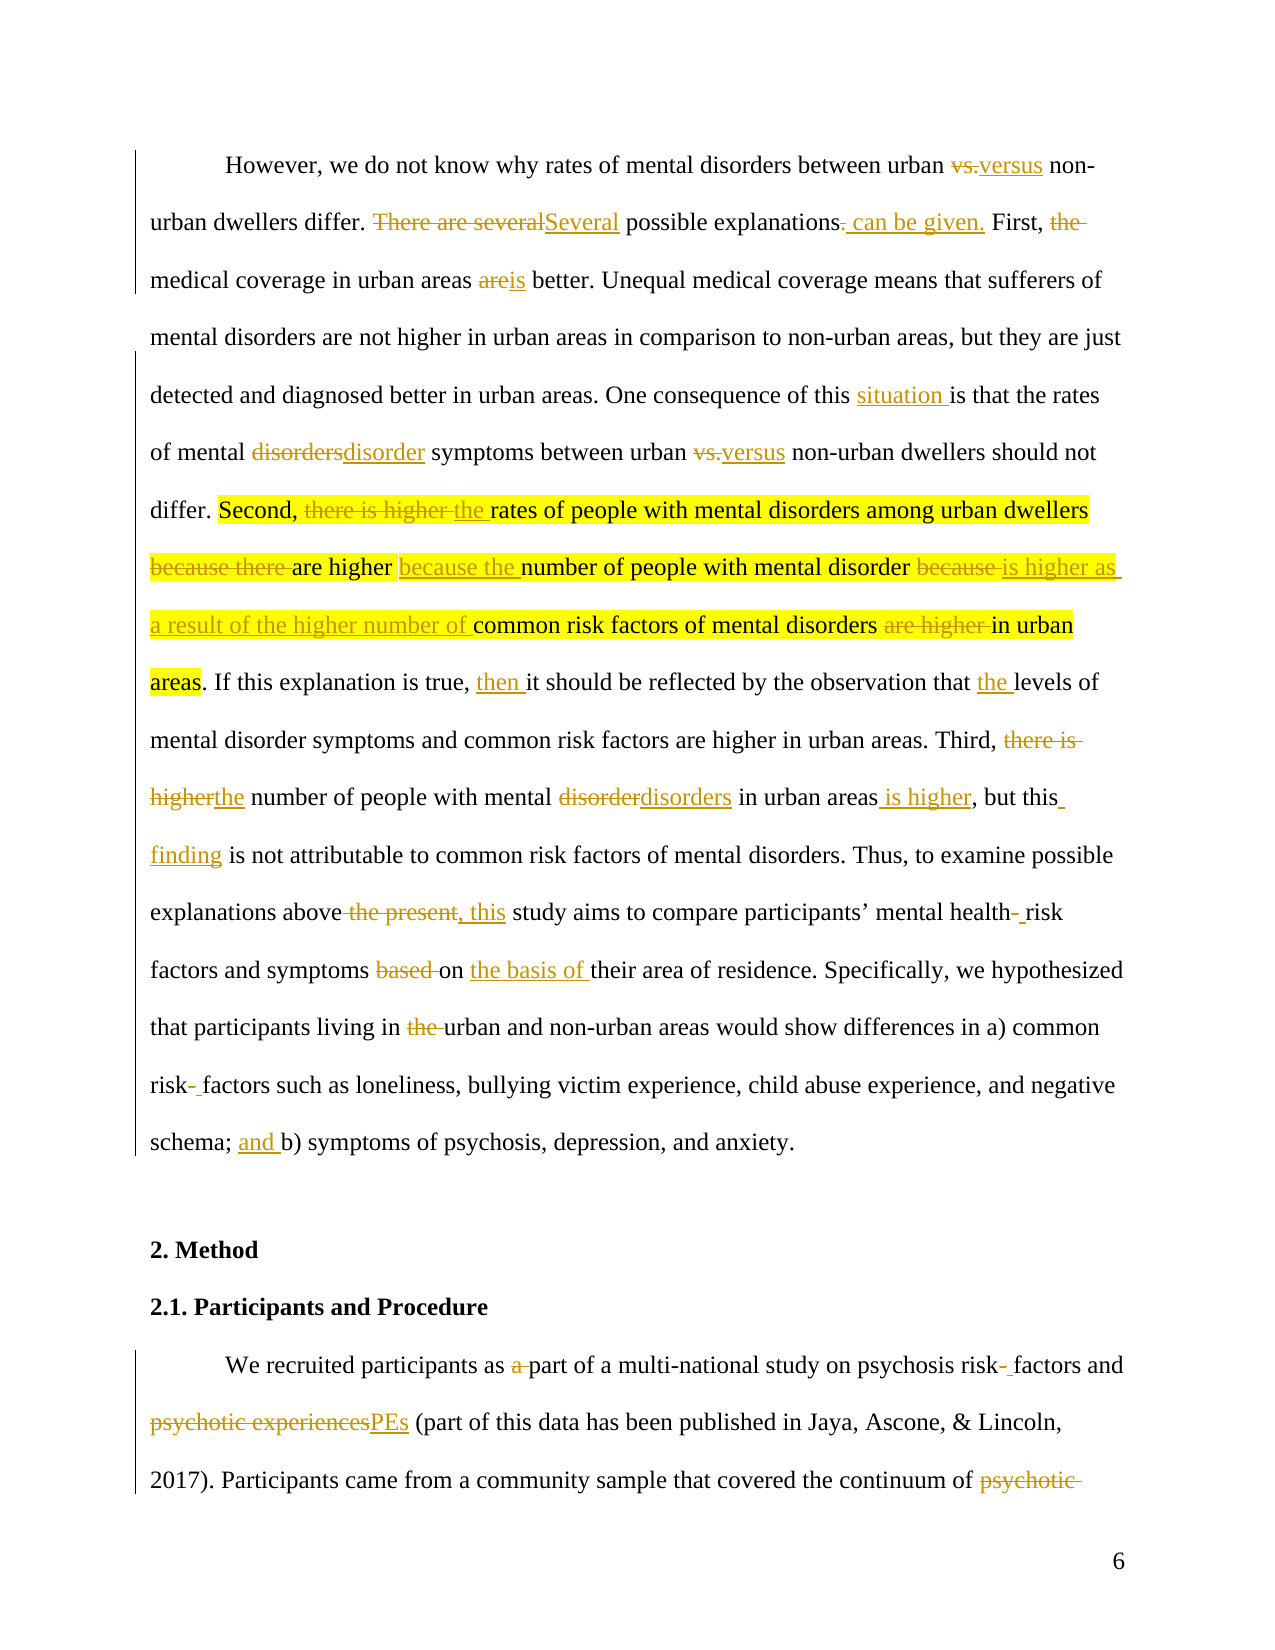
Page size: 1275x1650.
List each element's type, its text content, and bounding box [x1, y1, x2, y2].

subtitle 2. Method [150, 1235, 1125, 1264]
subtitle 2.1. Participants and Procedure [150, 1292, 1125, 1321]
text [150, 1350, 1125, 1494]
text However, we do not know why rates of mental disorders between urban non-urban dwellers differ. possible explanations First, medical coverage in urban areas better. Unequal medical coverage means that sufferers of mental disorders are not higher in urban areas in comparison to non-urban areas, but they are just detected and diagnosed better in urban areas. One consequence of this is that the rates of mental symptoms between urban non-urban dwellers should not differ. Second, rates of people with mental disorders among urban dwellers are higher number of people with mental disorder common risk factors of mental disorders in urban areas. If this explanation is true, it should be reflected by the observation that levels of mental disorder symptoms and common risk factors are higher in urban areas. Third, number of people with mental in urban areas, but this is not attributable to common risk factors of mental disorders. Thus, to examine possible explanations above study aims to compare participants’ mental healthrisk factors and symptoms on their area of residence. Specifically, we hypothesized that participants living in urban and non-urban areas would show differences in a) common riskfactors such as loneliness, bullying victim experience, child abuse experience, and negative schema; b) symptoms of psychosis, depression, and anxiety. [150, 150, 1125, 1156]
